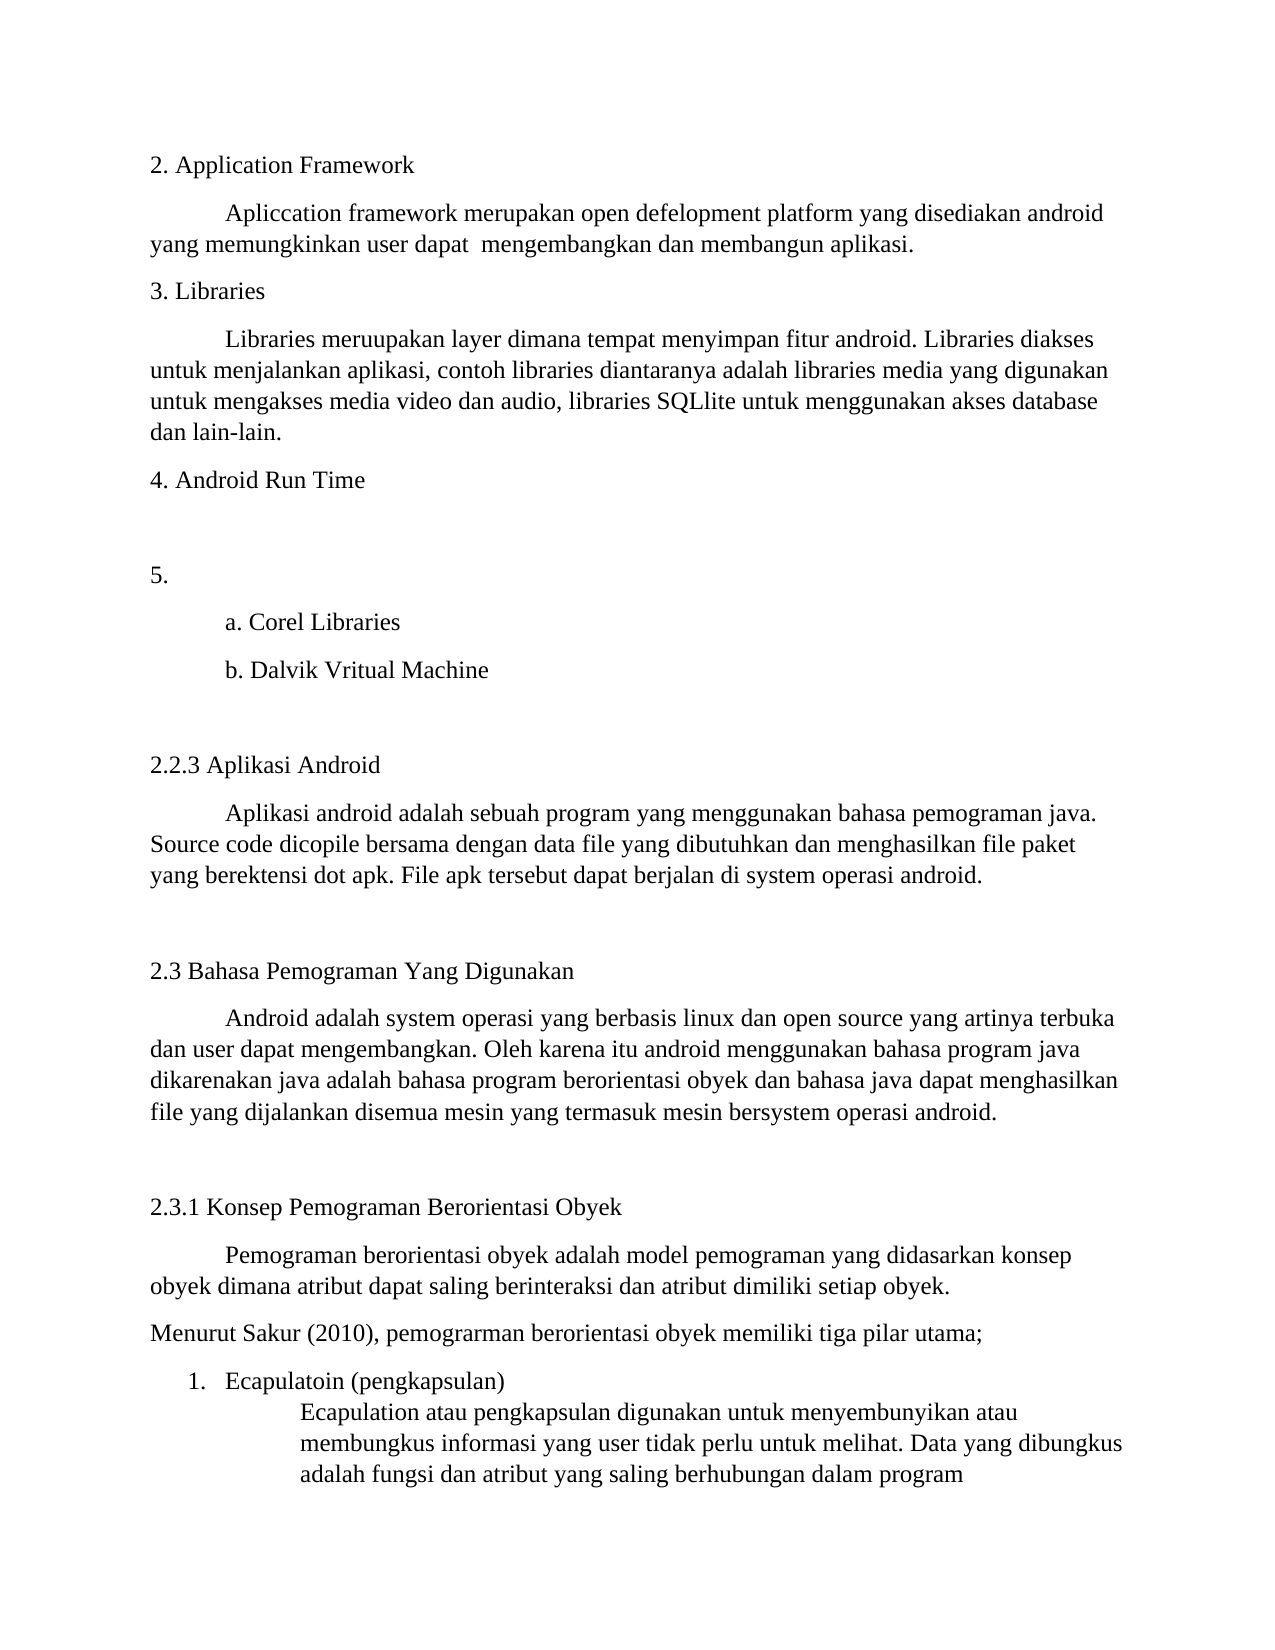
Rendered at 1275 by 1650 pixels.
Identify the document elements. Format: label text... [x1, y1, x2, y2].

list Ecapulatoin (pengkapsulan) [187, 1366, 1125, 1395]
text Android adalah system operasi yang berbasis linux dan open source yang artinya terbuka dan user dapat mengembangkan. Oleh karena itu android menggunakan bahasa program java dikarenakan java adalah bahasa program berorientasi obyek dan bahasa java dapat menghasilkan file yang dijalankan disemua mesin yang termasuk mesin bersystem operasi android. [150, 1003, 1125, 1125]
text 5. [150, 560, 1125, 588]
text b. Dalvik Vritual Machine [150, 655, 1125, 684]
text Apliccation framework merupakan open defelopment platform yang disediakan android yang memungkinkan user dapat mengembangkan dan membangun aplikasi. [150, 198, 1125, 257]
text Pemograman berorientasi obyek adalah model pemograman yang didasarkan konsep obyek dimana atribut dapat saling berinteraksi dan atribut dimiliki setiap obyek. [150, 1240, 1125, 1299]
text Aplikasi android adalah sebuah program yang menggunakan bahasa pemograman java. Source code dicopile bersama dengan data file yang dibutuhkan dan menghasilkan file paket yang berektensi dot apk. File apk tersebut dapat berjalan di system operasi android. [150, 798, 1125, 889]
list Ecapulation atau pengkapsulan digunakan untuk menyembunyikan atau membungkus informasi yang user tidak perlu untuk melihat. Data yang dibungkus adalah fungsi dan atribut yang saling berhubungan dalam program [300, 1397, 1125, 1488]
text 3. Libraries [150, 276, 1125, 305]
text Menurut Sakur (2010), pemograrman berorientasi obyek memiliki tiga pilar utama; [150, 1318, 1125, 1347]
text Libraries meruupakan layer dimana tempat menyimpan fitur android. Libraries diakses untuk menjalankan aplikasi, contoh libraries diantaranya adalah libraries media yang digunakan untuk mengakses media video dan audio, libraries SQLlite untuk menggunakan akses database dan lain-lain. [150, 324, 1125, 446]
text 4. Android Run Time [150, 465, 1125, 494]
text 2.3.1 Konsep Pemograman Berorientasi Obyek [150, 1192, 1125, 1221]
text 2. Application Framework [150, 150, 1125, 179]
text 2.2.3 Aplikasi Android [150, 751, 1125, 779]
text a. Corel Libraries [150, 607, 1125, 636]
text 2.3 Bahasa Pemograman Yang Digunakan [150, 956, 1125, 984]
